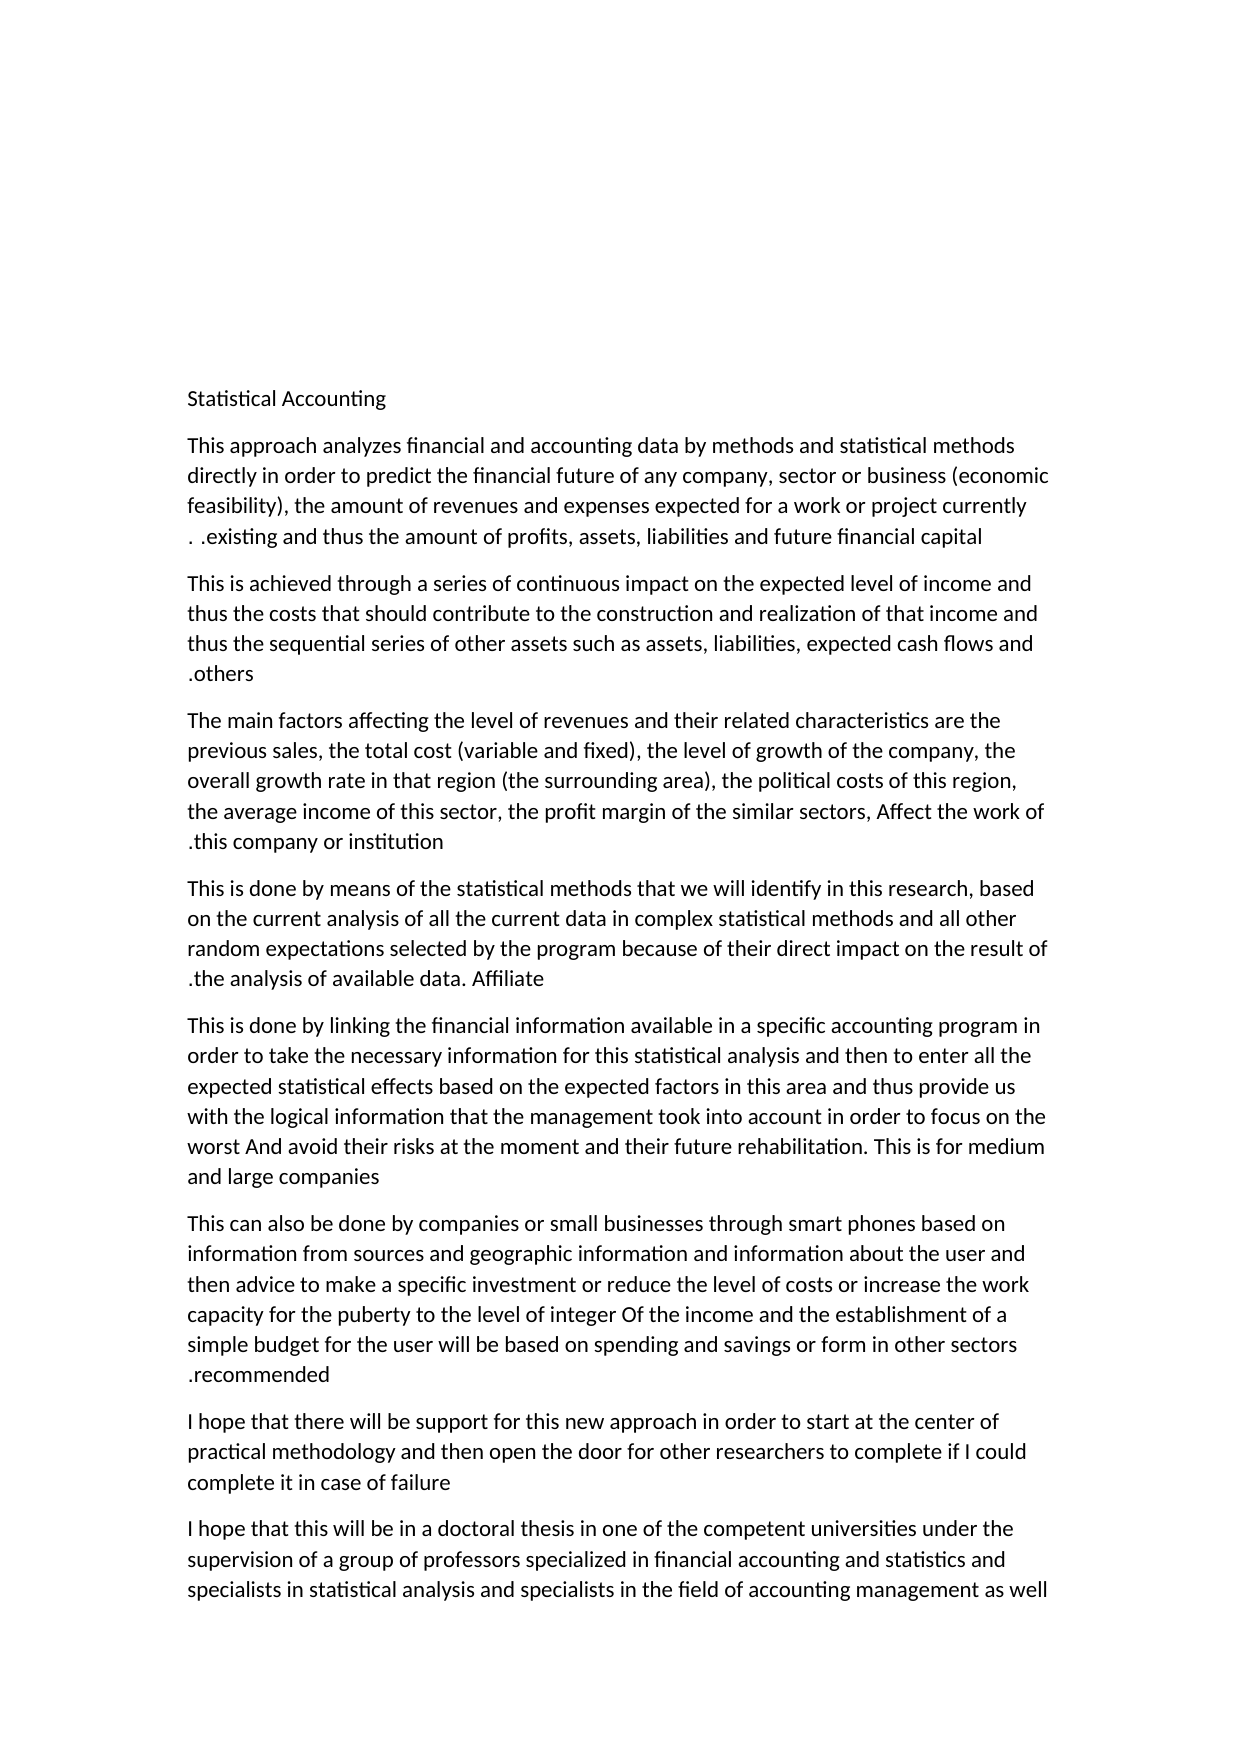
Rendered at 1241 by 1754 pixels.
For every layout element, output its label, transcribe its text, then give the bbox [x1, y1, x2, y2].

text The main factors affecting the level of revenues and their related characteristics are the previous sales, the total cost (variable and fixed), the level of growth of the company, the overall growth rate in that region (the surrounding area), the political costs of this region, the average income of this sector, the profit margin of the similar sectors, Affect the work of this company or institution. [187, 706, 1053, 855]
text I hope that there will be support for this new approach in order to start at the center of practical methodology and then open the door for other researchers to complete if I could complete it in case of failure [187, 1407, 1053, 1496]
text This approach analyzes financial and accounting data by methods and statistical methods directly in order to predict the financial future of any company, sector or business (economic feasibility), the amount of revenues and expenses expected for a work or project currently existing and thus the amount of profits, assets, liabilities and future financial capital. . [187, 431, 1053, 550]
text This is done by linking the financial information available in a specific accounting program in order to take the necessary information for this statistical analysis and then to enter all the expected statistical effects based on the expected factors in this area and thus provide us with the logical information that the management took into account in order to focus on the worst And avoid their risks at the moment and their future rehabilitation. This is for medium and large companies [187, 1011, 1053, 1191]
text This is done by means of the statistical methods that we will identify in this research, based on the current analysis of all the current data in complex statistical methods and all other random expectations selected by the program because of their direct impact on the result of the analysis of available data. Affiliate. [187, 874, 1053, 993]
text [187, 1514, 1053, 1603]
text This is achieved through a series of continuous impact on the expected level of income and thus the costs that should contribute to the construction and realization of that income and thus the sequential series of other assets such as assets, liabilities, expected cash flows and others. [187, 569, 1053, 687]
text This can also be done by companies or small businesses through smart phones based on information from sources and geographic information and information about the user and then advice to make a specific investment or reduce the level of costs or increase the work capacity for the puberty to the level of integer Of the income and the establishment of a simple budget for the user will be based on spending and savings or form in other sectors recommended. [187, 1209, 1053, 1388]
text Statistical Accounting [187, 384, 1053, 412]
